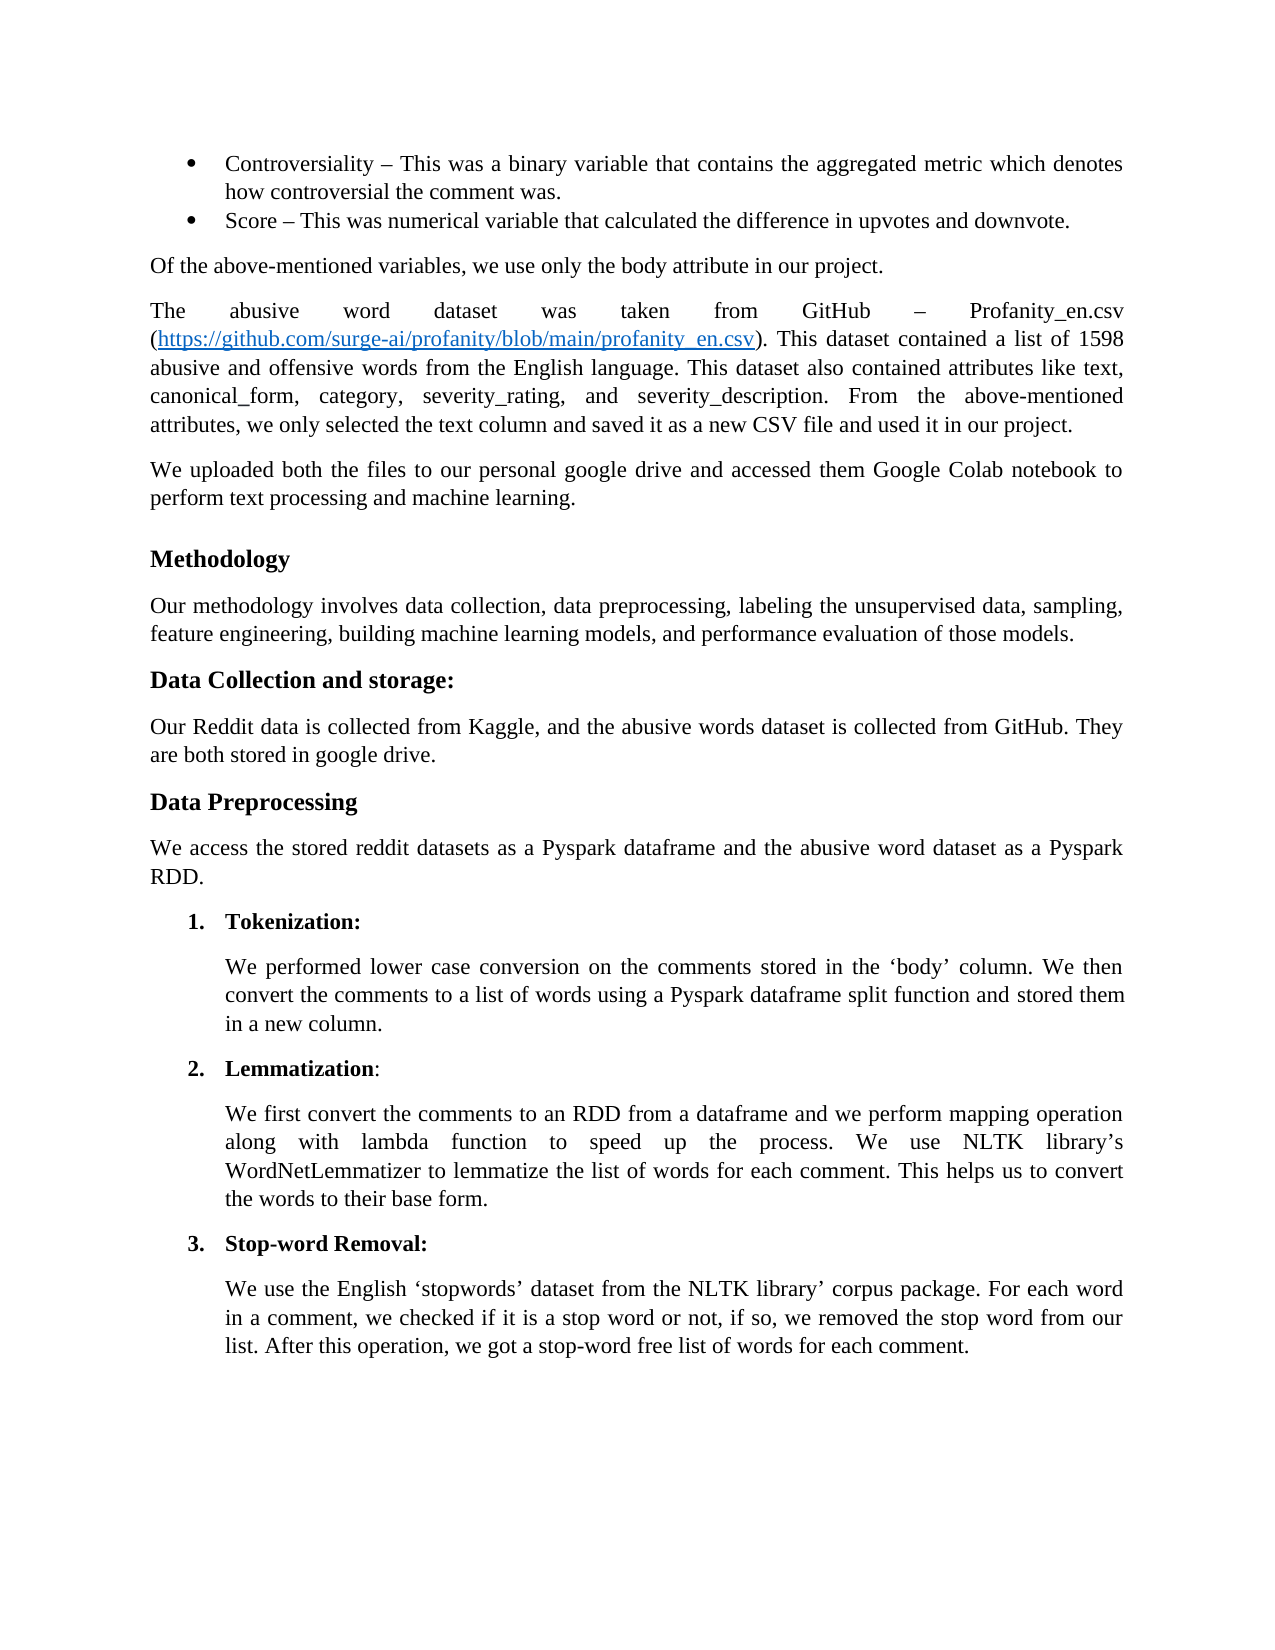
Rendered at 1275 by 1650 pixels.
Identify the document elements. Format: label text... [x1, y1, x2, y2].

list Controversiality – This was a binary variable that contains the aggregated metric which denotes how controversial the comment was. [187, 150, 1125, 205]
text We performed lower case conversion on the comments stored in the ‘body’ column. We then convert the comments to a list of words using a Pyspark dataframe split function and stored them in a new column. [225, 953, 1125, 1036]
text We use the English ‘stopwords’ dataset from the NLTK library’ corpus package. For each word in a comment, we checked if it is a stop word or not, if so, we removed the stop word from our list. After this operation, we got a stop-word free list of words for each comment. [225, 1276, 1125, 1359]
text Our methodology involves data collection, data preprocessing, labeling the unsupervised data, sampling, feature engineering, building machine learning models, and performance evaluation of those models. [150, 592, 1125, 647]
list Lemmatization: [187, 1055, 1125, 1081]
text Our Reddit data is collected from Kaggle, and the abusive words dataset is collected from GitHub. They are both stored in google drive. [150, 713, 1125, 768]
list Stop-word Removal: [187, 1230, 1125, 1257]
text The abusive word dataset was taken from GitHub – Profanity_en.csv (https://github.com/surge-ai/profanity/blob/main/profanity_en.csv). This dataset contained a list of 1598 abusive and offensive words from the English language. This dataset also contained attributes like text, canonical_form, category, severity_rating, and severity_description. From the above-mentioned attributes, we only selected the text column and saved it as a new CSV file and used it in our project. [150, 297, 1125, 437]
text Methodology [150, 544, 1125, 573]
text Of the above-mentioned variables, we use only the body attribute in our project. [150, 252, 1125, 278]
text We first convert the comments to an RDD from a dataframe and we perform mapping operation along with lambda function to speed up the process. We use NLTK library’s WordNetLemmatizer to lemmatize the list of words for each comment. This helps us to convert the words to their base form. [225, 1100, 1125, 1212]
list Score – This was numerical variable that calculated the difference in upvotes and downvote. [187, 207, 1125, 233]
list Tokenization: [187, 908, 1125, 934]
text Data Collection and storage: [150, 665, 1125, 694]
text Data Preprocessing [150, 787, 1125, 815]
text We access the stored reddit datasets as a Pyspark dataframe and the abusive word dataset as a Pyspark RDD. [150, 834, 1125, 889]
text We uploaded both the files to our personal google drive and accessed them Google Colab notebook to perform text processing and machine learning. [150, 456, 1125, 511]
